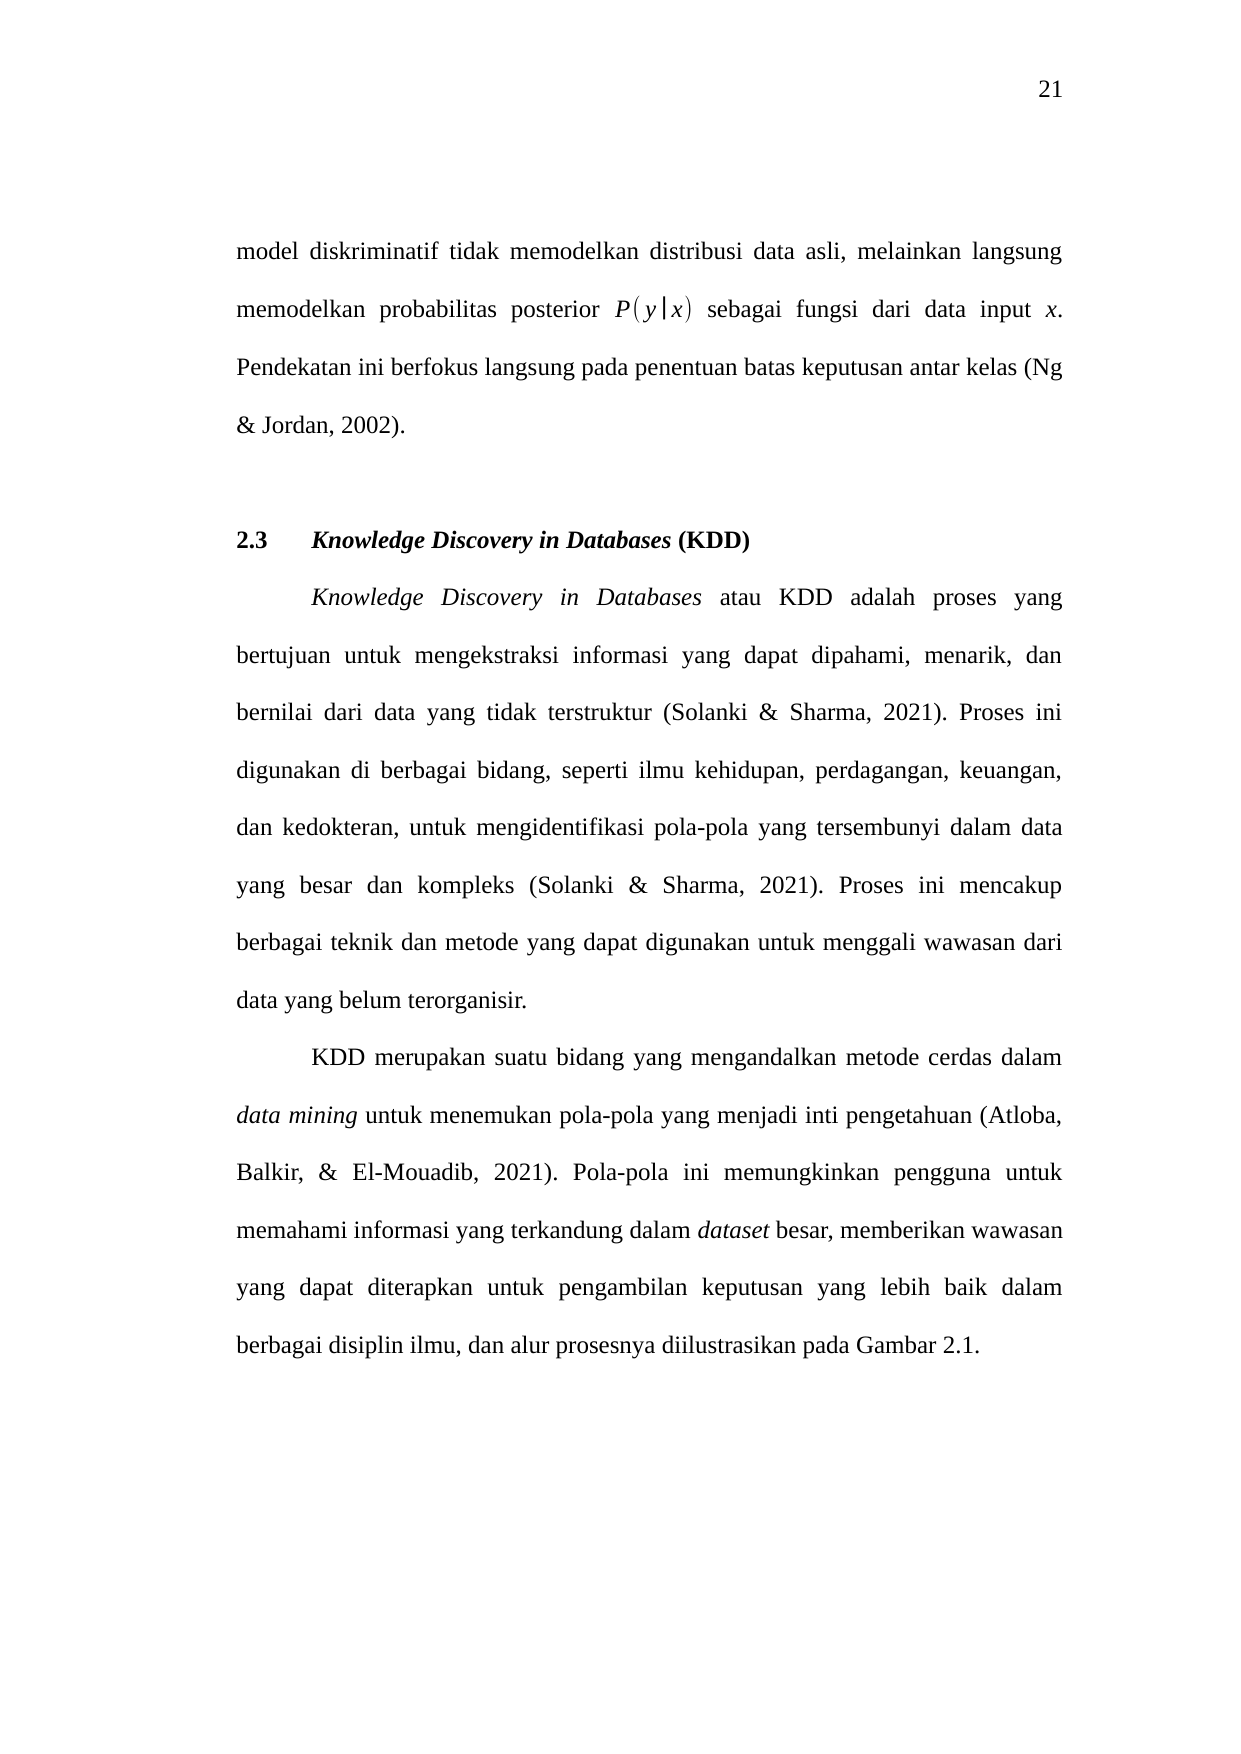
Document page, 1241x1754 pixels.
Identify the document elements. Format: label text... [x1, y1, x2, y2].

text Knowledge Discovery in Databases atau KDD adalah proses yang bertujuan untuk mengekstraksi informasi yang dapat dipahami, menarik, dan bernilai dari data yang tidak terstruktur (Solanki & Sharma, 2021). Proses ini digunakan di berbagai bidang, seperti ilmu kehidupan, perdagangan, keuangan, dan kedokteran, untuk mengidentifikasi pola-pola yang tersembunyi dalam data yang besar dan kompleks (Solanki & Sharma, 2021). Proses ini mencakup berbagai teknik dan metode yang dapat digunakan untuk menggali wawasan dari data yang belum terorganisir. [236, 582, 1063, 1014]
subtitle Knowledge Discovery in Databases (KDD) [236, 525, 1063, 554]
text KDD merupakan suatu bidang yang mengandalkan metode cerdas dalam data mining untuk menemukan pola-pola yang menjadi inti pengetahuan (Atloba, Balkir, & El-Mouadib, 2021). Pola-pola ini memungkinkan pengguna untuk memahami informasi yang terkandung dalam dataset besar, memberikan wawasan yang dapat diterapkan untuk pengambilan keputusan yang lebih baik dalam berbagai disiplin ilmu, dan alur prosesnya diilustrasikan pada Gambar 2.1. [236, 1042, 1063, 1359]
